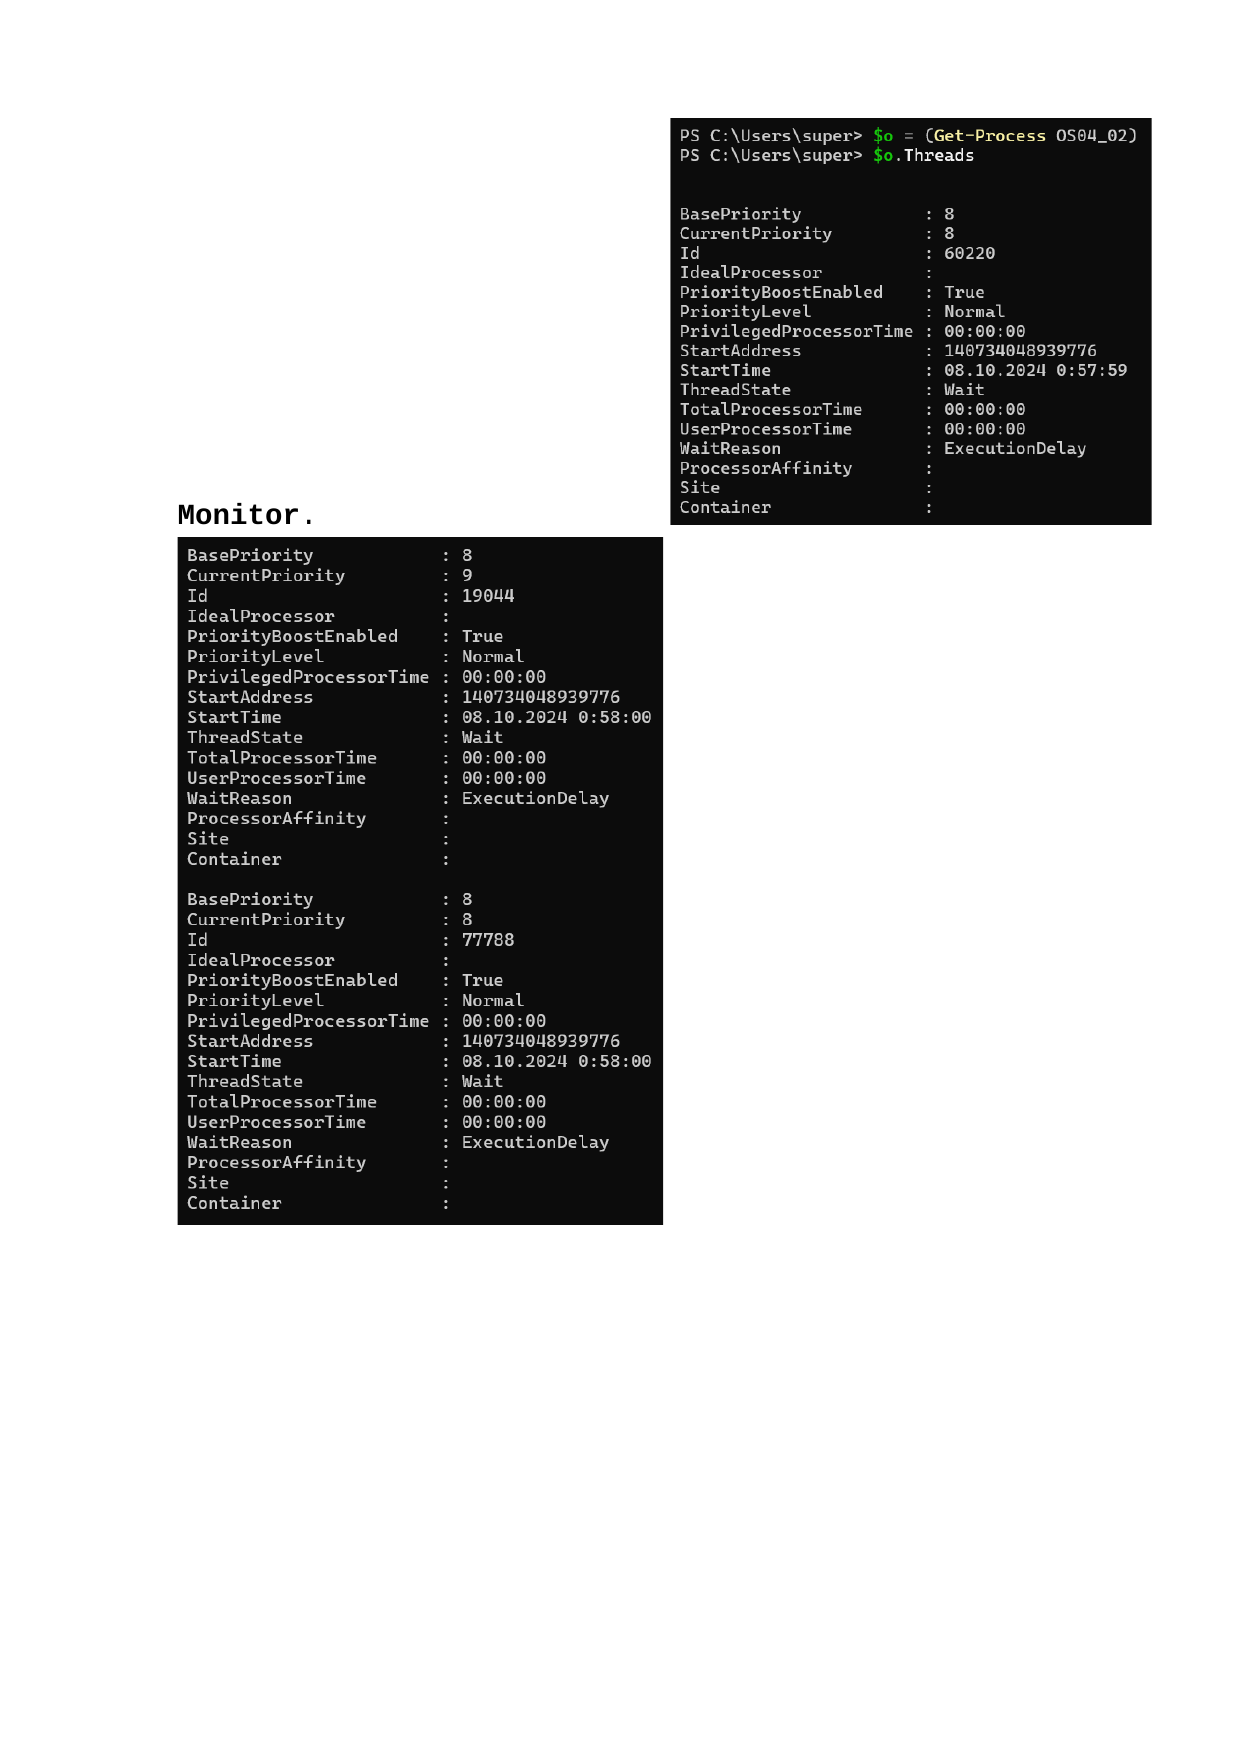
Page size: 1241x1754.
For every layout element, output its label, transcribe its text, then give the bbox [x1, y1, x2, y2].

picture [670, 118, 1152, 525]
picture [177, 537, 664, 1225]
